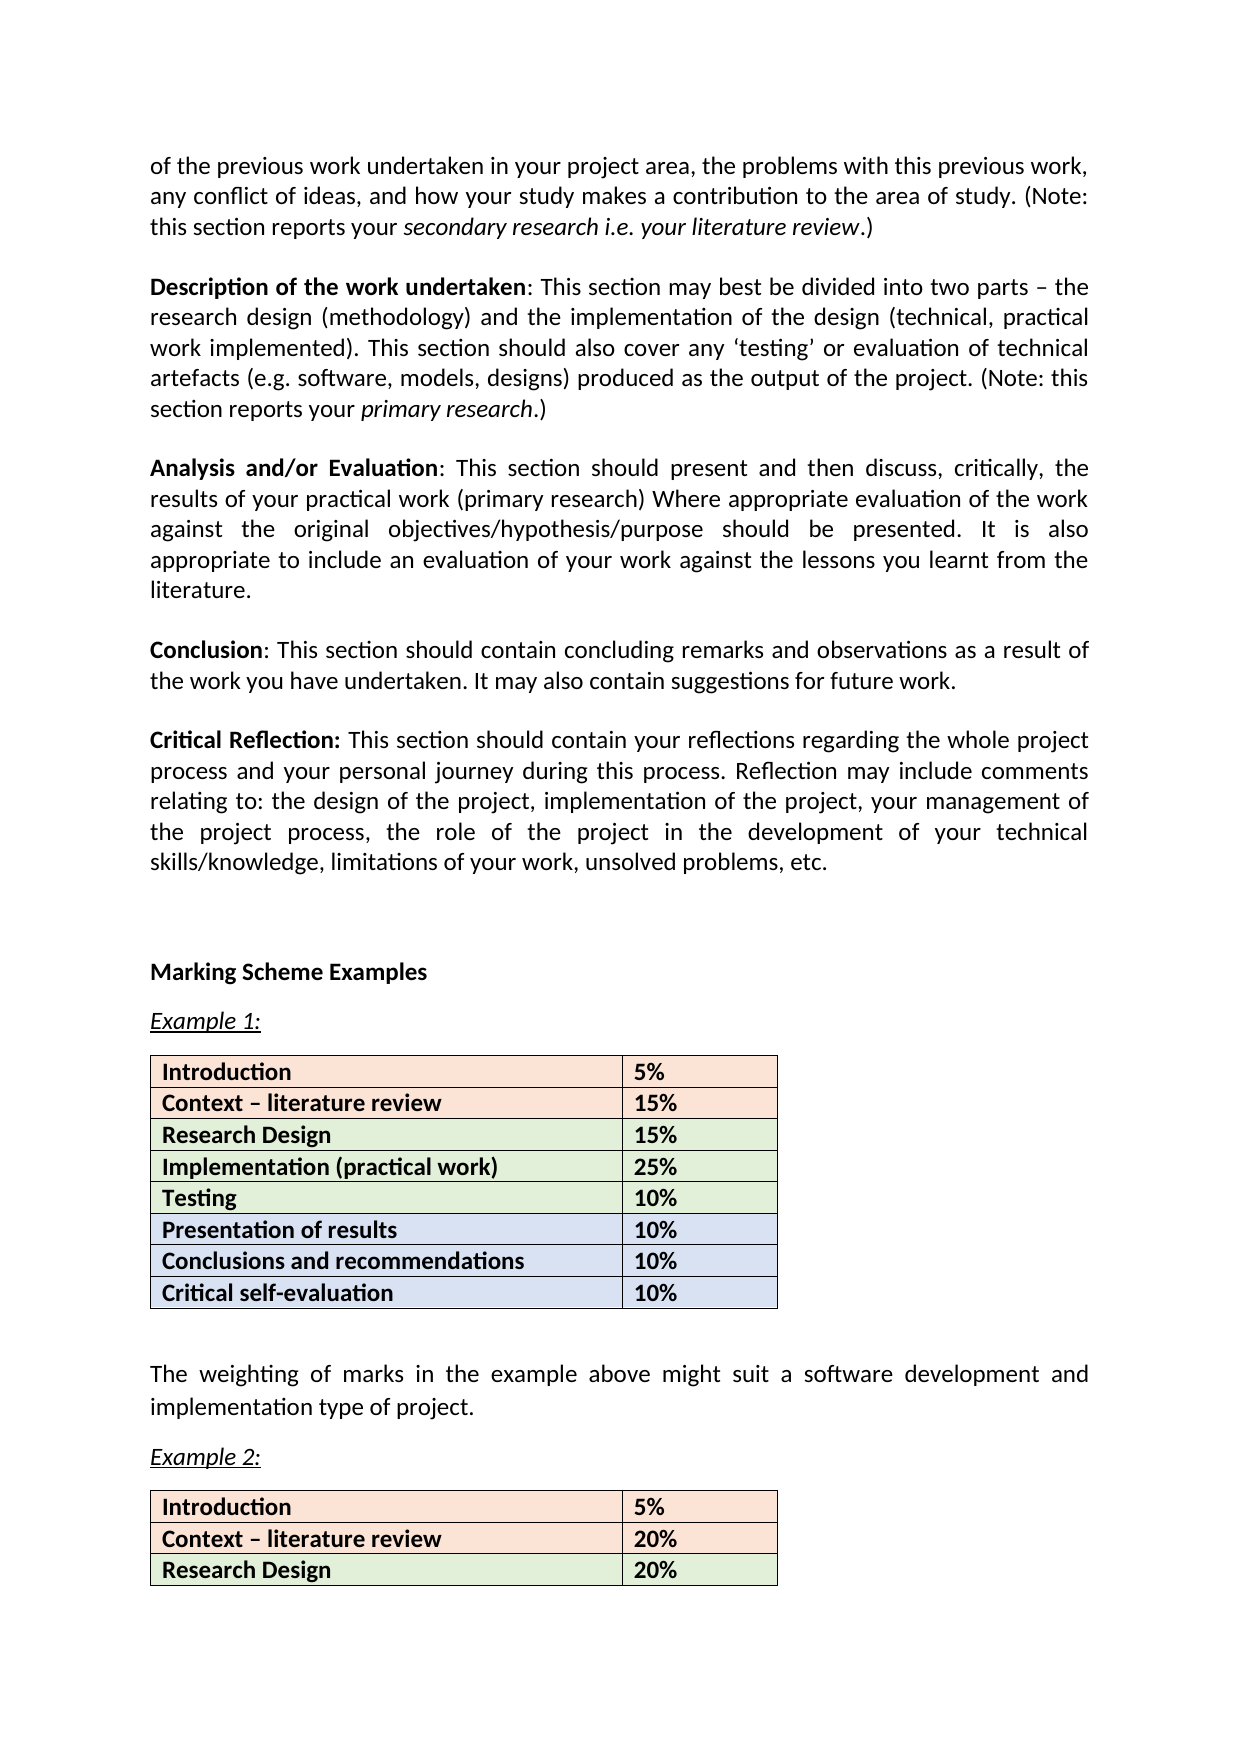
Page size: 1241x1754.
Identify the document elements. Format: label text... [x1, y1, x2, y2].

table_cell 15% [623, 1088, 777, 1118]
table_cell 10% [623, 1245, 777, 1276]
text Example 1: [150, 1005, 1090, 1036]
table_cell 15% [623, 1119, 777, 1150]
table_cell 10% [623, 1182, 777, 1213]
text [150, 150, 1090, 242]
table_cell Implementation (practical work) [151, 1151, 622, 1181]
table_cell Context – literature review [151, 1523, 622, 1553]
table_header Introduction [151, 1491, 622, 1522]
table_cell 10% [623, 1277, 777, 1307]
table_cell 20% [623, 1554, 777, 1585]
table_cell Context – literature review [151, 1088, 622, 1118]
table_cell Conclusions and recommendations [151, 1245, 622, 1276]
table_cell Testing [151, 1182, 622, 1213]
table_cell 20% [623, 1523, 777, 1553]
text Conclusion: This section should contain concluding remarks and observations as a result of the work you have undertaken. It may also contain suggestions for future work. [150, 634, 1090, 695]
table_header 5% [623, 1056, 777, 1087]
table_header 5% [623, 1491, 777, 1522]
text Analysis and/or Evaluation: This section should present and then discuss, critically, the results of your practical work (primary research) Where appropriate evaluation of the work against the original objectives/hypothesis/purpose should be presented. It is also appropriate to include an evaluation of your work against the lessons you learnt from the literature. [150, 452, 1090, 605]
text Critical Reflection: This section should contain your reflections regarding the whole project process and your personal journey during this process. Reflection may include comments relating to: the design of the project, implementation of the project, your management of the project process, the role of the project in the development of your technical skills/knowledge, limitations of your work, unsolved problems, etc. [150, 724, 1090, 877]
table_cell 10% [623, 1214, 777, 1244]
table_cell 25% [623, 1151, 777, 1181]
table_header Introduction [151, 1056, 622, 1087]
table_cell Presentation of results [151, 1214, 622, 1244]
text The weighting of marks in the example above might suit a software development and implementation type of project. [150, 1358, 1090, 1422]
table_cell Research Design [151, 1554, 622, 1585]
text Description of the work undertaken: This section may best be divided into two parts – the research design (methodology) and the implementation of the design (technical, practical work implemented). This section should also cover any ‘testing’ or evaluation of technical artefacts (e.g. software, models, designs) produced as the output of the project. (Note: this section reports your primary research.) [150, 271, 1090, 423]
text Example 2: [150, 1441, 1090, 1471]
table_cell Critical self-evaluation [151, 1277, 622, 1307]
text Marking Scheme Examples [150, 956, 1090, 986]
table_cell Research Design [151, 1119, 622, 1150]
